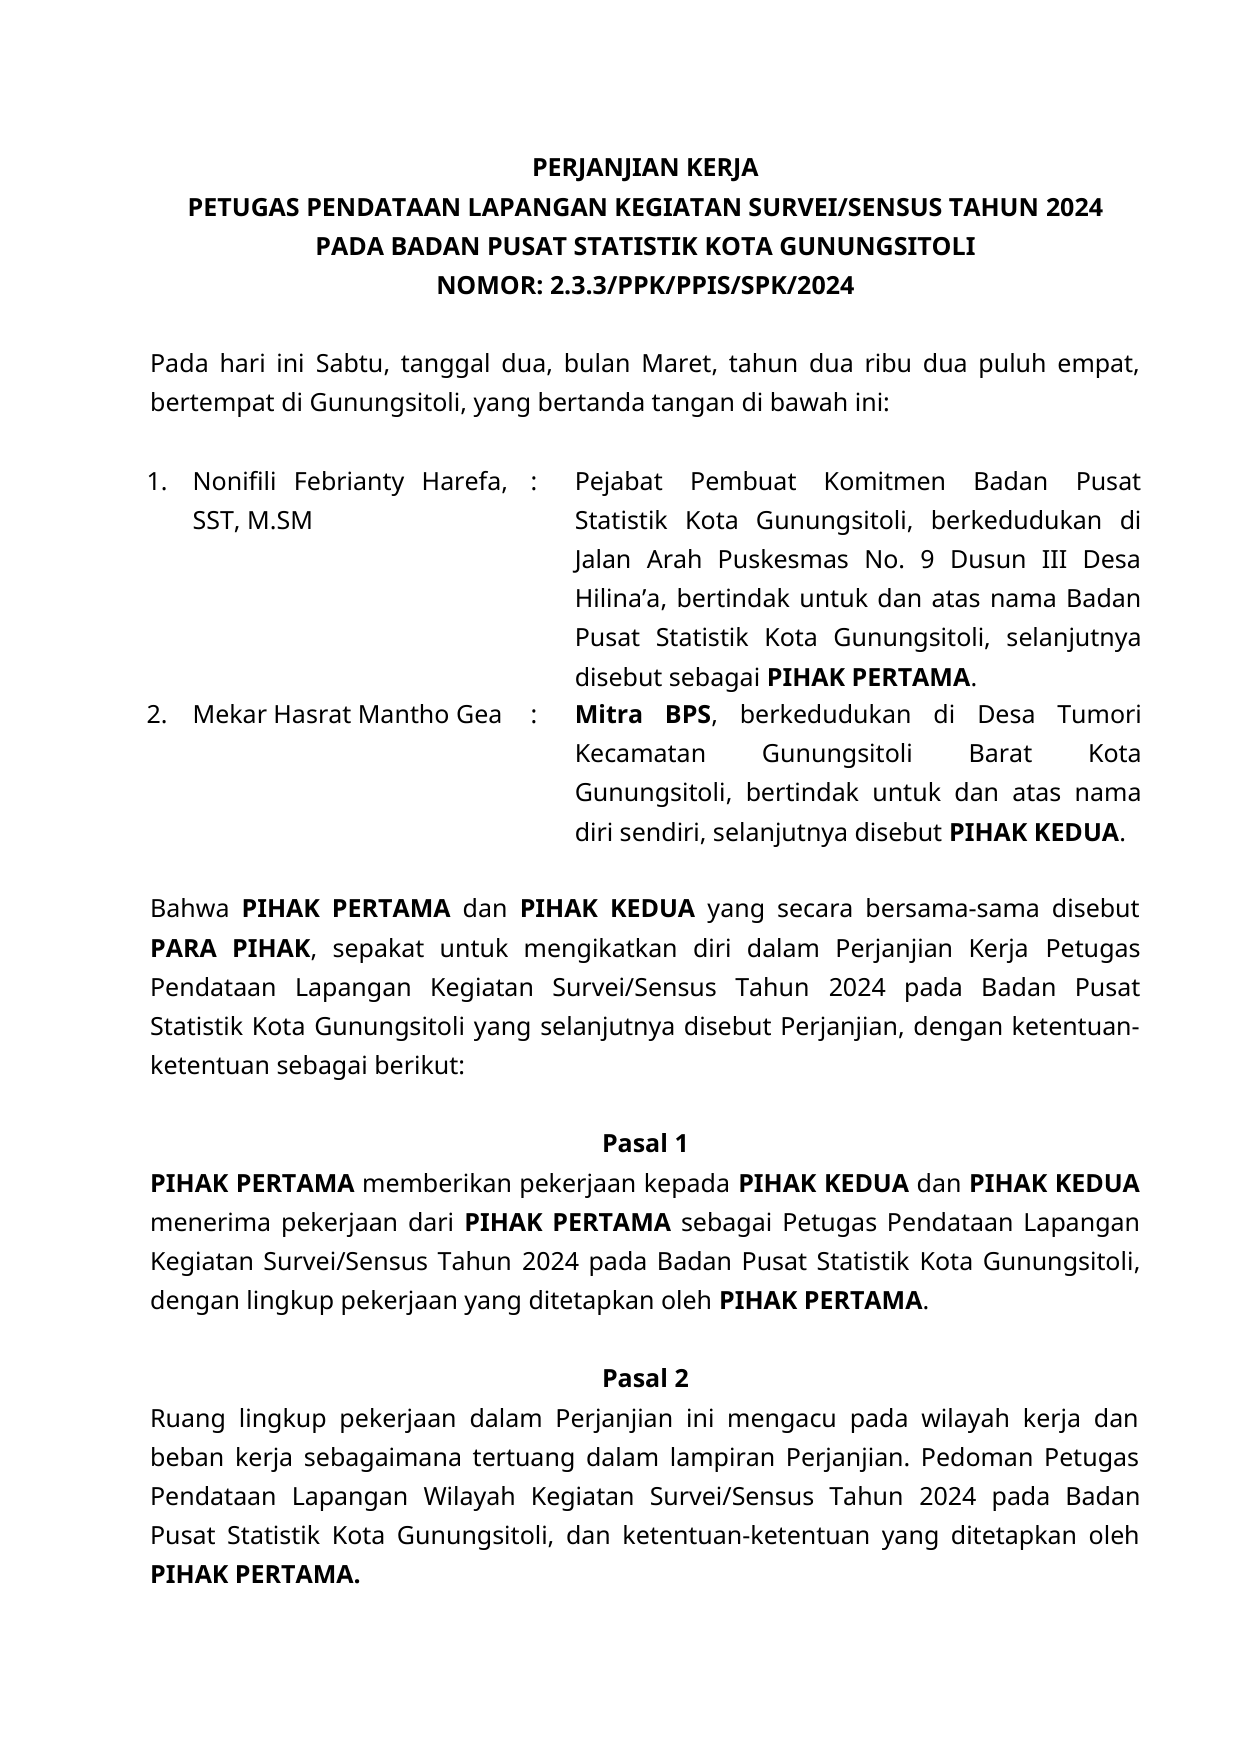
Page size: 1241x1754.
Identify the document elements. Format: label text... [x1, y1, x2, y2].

table_header : [519, 463, 563, 697]
table_cell Mekar Hasrat Mantho Gea [181, 697, 519, 852]
text Pasal 2 [150, 1361, 1140, 1395]
text NOMOR: 2.3.3/PPK/PPIS/SPK/2024 [150, 267, 1140, 302]
table_header Nonifili Febrianty Harefa, SST, M.SM [181, 463, 519, 697]
text PERJANJIAN KERJA [150, 150, 1140, 184]
text Pada hari ini Sabtu, tanggal dua, bulan Maret, tahun dua ribu dua puluh empat, bertempat di Gunungsitoli, yang bertanda tangan di bawah ini: [150, 346, 1140, 419]
text Ruang lingkup pekerjaan dalam Perjanjian ini mengacu pada wilayah kerja dan beban kerja sebagaimana tertuang dalam lampiran Perjanjian. Pedoman Petugas Pendataan Lapangan Wilayah Kegiatan Survei/Sensus Tahun 2024 pada Badan Pusat Statistik Kota Gunungsitoli, dan ketentuan-ketentuan yang ditetapkan oleh PIHAK PERTAMA. [150, 1400, 1140, 1591]
text Pasal 1 [150, 1126, 1140, 1160]
text Bahwa PIHAK PERTAMA dan PIHAK KEDUA yang secara bersama-sama disebut PARA PIHAK, sepakat untuk mengikatkan diri dalam Perjanjian Kerja Petugas Pendataan Lapangan Kegiatan Survei/Sensus Tahun 2024 pada Badan Pusat Statistik Kota Gunungsitoli yang selanjutnya disebut Perjanjian, dengan ketentuan-ketentuan sebagai berikut: [150, 891, 1140, 1082]
table_cell : [519, 697, 563, 852]
table_cell Mitra BPS, berkedudukan di Desa Tumori Kecamatan Gunungsitoli Barat Kota Gunungsitoli, bertindak untuk dan atas nama diri sendiri, selanjutnya disebut PIHAK KEDUA. [563, 697, 1153, 852]
table_cell 2. [135, 697, 181, 852]
text PETUGAS PENDATAAN LAPANGAN KEGIATAN SURVEI/SENSUS TAHUN 2024 PADA BADAN PUSAT STATISTIK KOTA GUNUNGSITOLI [150, 189, 1140, 262]
table_header 1. [135, 463, 181, 697]
table_header Pejabat Pembuat Komitmen Badan Pusat Statistik Kota Gunungsitoli, berkedudukan di Jalan Arah Puskesmas No. 9 Dusun III Desa Hilina’a, bertindak untuk dan atas nama Badan Pusat Statistik Kota Gunungsitoli, selanjutnya disebut sebagai PIHAK PERTAMA. [563, 463, 1153, 697]
text PIHAK PERTAMA memberikan pekerjaan kepada PIHAK KEDUA dan PIHAK KEDUA menerima pekerjaan dari PIHAK PERTAMA sebagai Petugas Pendataan Lapangan Kegiatan Survei/Sensus Tahun 2024 pada Badan Pusat Statistik Kota Gunungsitoli, dengan lingkup pekerjaan yang ditetapkan oleh PIHAK PERTAMA. [150, 1165, 1140, 1317]
